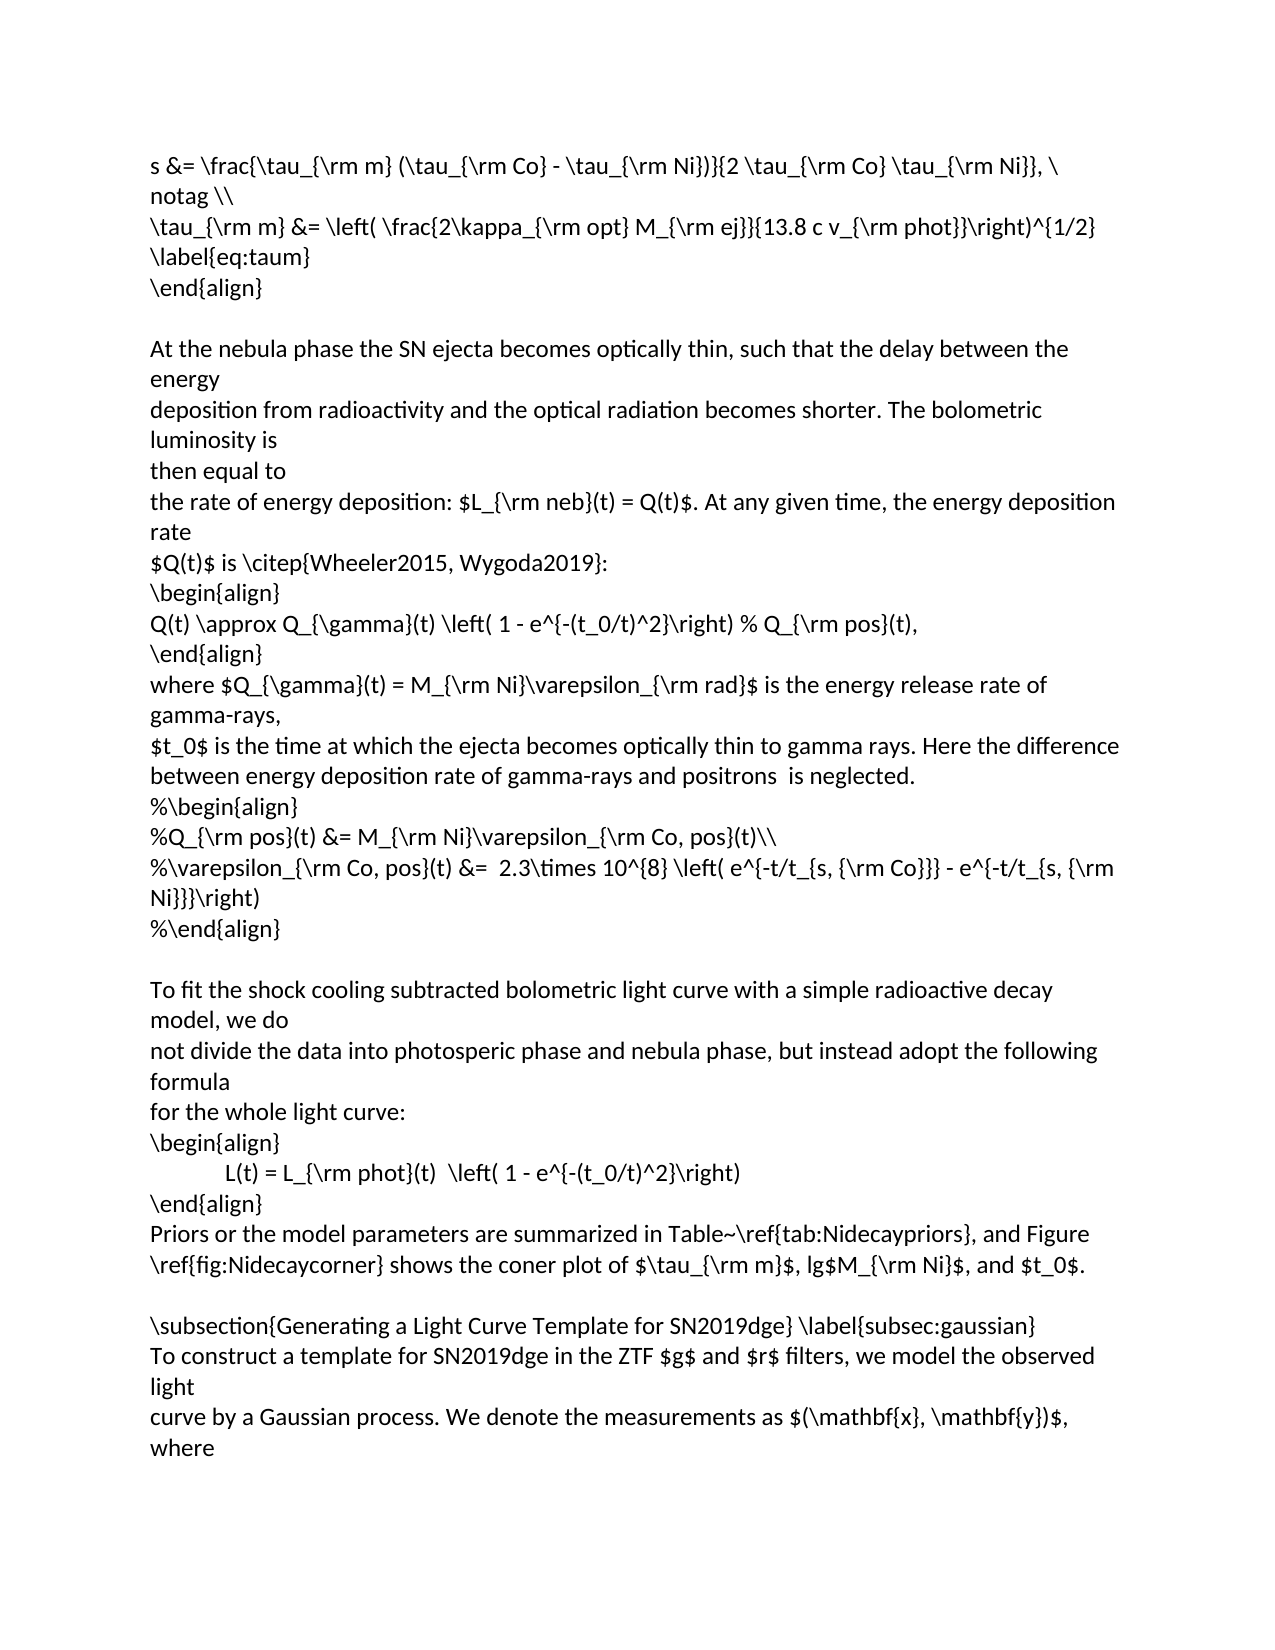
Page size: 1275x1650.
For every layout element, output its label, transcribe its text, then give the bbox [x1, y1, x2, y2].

text %\end{align} [150, 913, 1125, 943]
text %\begin{align} [150, 791, 1125, 821]
text \begin{align} [150, 577, 1125, 608]
text At the nebula phase the SN ejecta becomes optically thin, such that the delay between the energy [150, 333, 1125, 394]
text \ref{fig:Nidecaycorner} shows the coner plot of $\tau_{\rm m}$, lg$M_{\rm Ni}$, and $t_0$. [150, 1249, 1125, 1279]
text then equal to [150, 455, 1125, 486]
text \label{eq:taum} [150, 242, 1125, 272]
text s &= \frac{\tau_{\rm m} (\tau_{\rm Co} - \tau_{\rm Ni})}{2 \tau_{\rm Co} \tau_{\rm Ni}}, \notag \\ [150, 150, 1125, 211]
text \begin{align} [150, 1127, 1125, 1157]
text $t_0$ is the time at which the ejecta becomes optically thin to gamma rays. Here the difference [150, 730, 1125, 760]
text the rate of energy deposition: $L_{\rm neb}(t) = Q(t)$. At any given time, the energy deposition rate [150, 486, 1125, 547]
text not divide the data into photosperic phase and nebula phase, but instead adopt the following formula [150, 1035, 1125, 1096]
text To construct a template for SN2019dge in the ZTF $g$ and $r$ filters, we model the observed light [150, 1340, 1125, 1401]
text Priors or the model parameters are summarized in Table~\ref{tab:Nidecaypriors}, and Figure [150, 1218, 1125, 1249]
text L(t) = L_{\rm phot}(t) \left( 1 - e^{-(t_0/t)^2}\right) [150, 1157, 1125, 1188]
text \subsection{Generating a Light Curve Template for SN2019dge} \label{subsec:gaussian} [150, 1310, 1125, 1340]
text \tau_{\rm m} &= \left( \frac{2\kappa_{\rm opt} M_{\rm ej}}{13.8 c v_{\rm phot}}\right)^{1/2} [150, 211, 1125, 242]
text \end{align} [150, 272, 1125, 303]
text %\varepsilon_{\rm Co, pos}(t) &= 2.3\times 10^{8} \left( e^{-t/t_{s, {\rm Co}}} - e^{-t/t_{s, {\rm Ni}}}\right) [150, 852, 1125, 913]
text To fit the shock cooling subtracted bolometric light curve with a simple radioactive decay model, we do [150, 974, 1125, 1035]
text for the whole light curve: [150, 1096, 1125, 1127]
text deposition from radioactivity and the optical radiation becomes shorter. The bolometric luminosity is [150, 394, 1125, 455]
text curve by a Gaussian process. We denote the measurements as $(\mathbf{x}, \mathbf{y})$, where [150, 1401, 1125, 1462]
text \end{align} [150, 638, 1125, 669]
text \end{align} [150, 1188, 1125, 1218]
text between energy deposition rate of gamma-rays and positrons is neglected. [150, 760, 1125, 791]
text where $Q_{\gamma}(t) = M_{\rm Ni}\varepsilon_{\rm rad}$ is the energy release rate of gamma-rays, [150, 669, 1125, 730]
text Q(t) \approx Q_{\gamma}(t) \left( 1 - e^{-(t_0/t)^2}\right) % Q_{\rm pos}(t), [150, 608, 1125, 638]
text $Q(t)$ is \citep{Wheeler2015, Wygoda2019}: [150, 547, 1125, 577]
text %Q_{\rm pos}(t) &= M_{\rm Ni}\varepsilon_{\rm Co, pos}(t)\\ [150, 821, 1125, 852]
